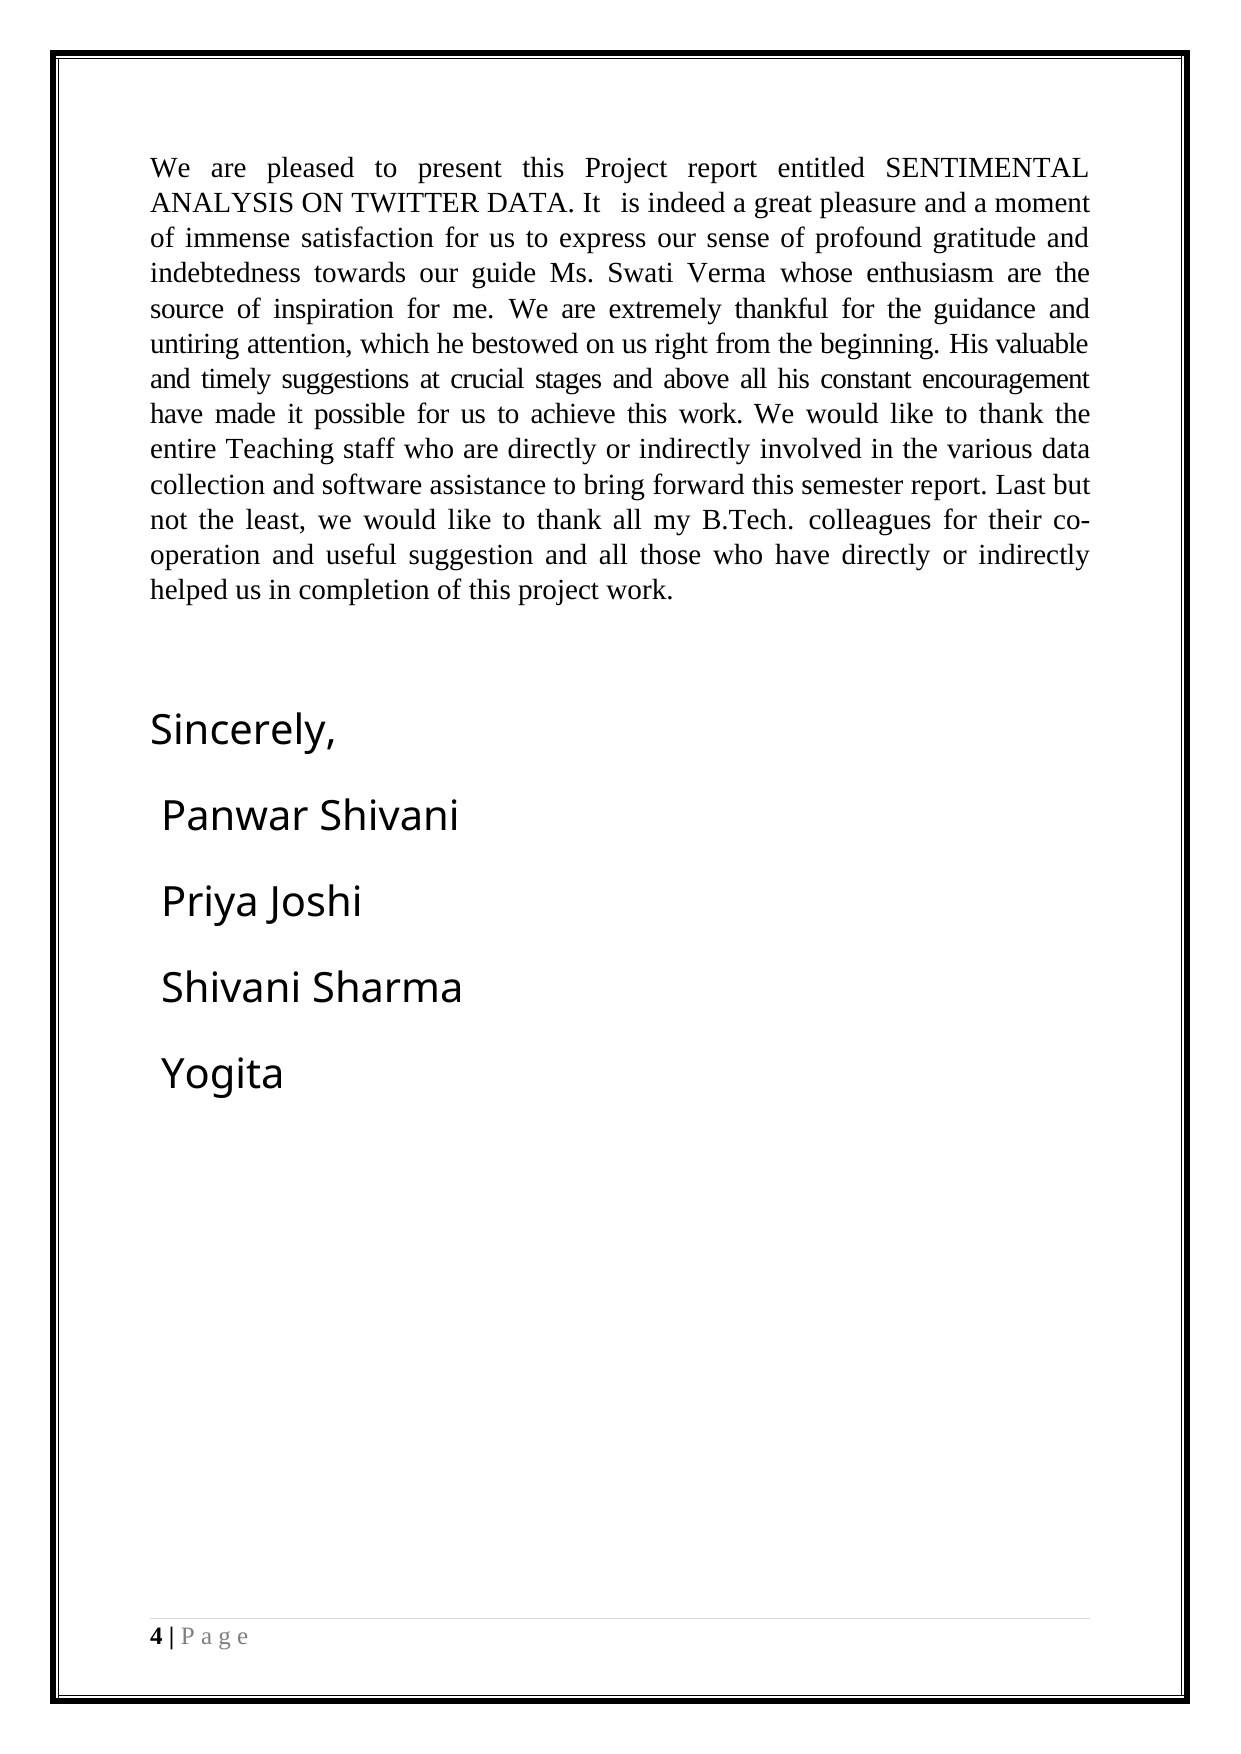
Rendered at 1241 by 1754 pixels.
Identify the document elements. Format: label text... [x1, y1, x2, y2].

text Sincerely, [150, 700, 1090, 757]
text We are pleased to present this Project report entitled SENTIMENTAL ANALYSIS ON TWITTER DATA. It is indeed a great pleasure and a moment of immense satisfaction for us to express our sense of profound gratitude and indebtedness towards our guide Ms. Swati Verma whose enthusiasm are the source of inspiration for me. We are extremely thankful for the guidance and untiring attention, which he bestowed on us right from the beginning. His valuable and timely suggestions at crucial stages and above all his constant encouragement have made it possible for us to achieve this work. We would like to thank the entire Teaching staff who are directly or indirectly involved in the various data collection and software assistance to bring forward this semester report. Last but not the least, we would like to thank all my B.Tech. colleagues for their co-operation and useful suggestion and all those who have directly or indirectly helped us in completion of this project work. [150, 150, 1090, 606]
text Priya Joshi [150, 872, 1090, 929]
text Shivani Sharma [150, 958, 1090, 1015]
text Yogita [150, 1044, 1090, 1101]
text Panwar Shivani [150, 786, 1090, 843]
